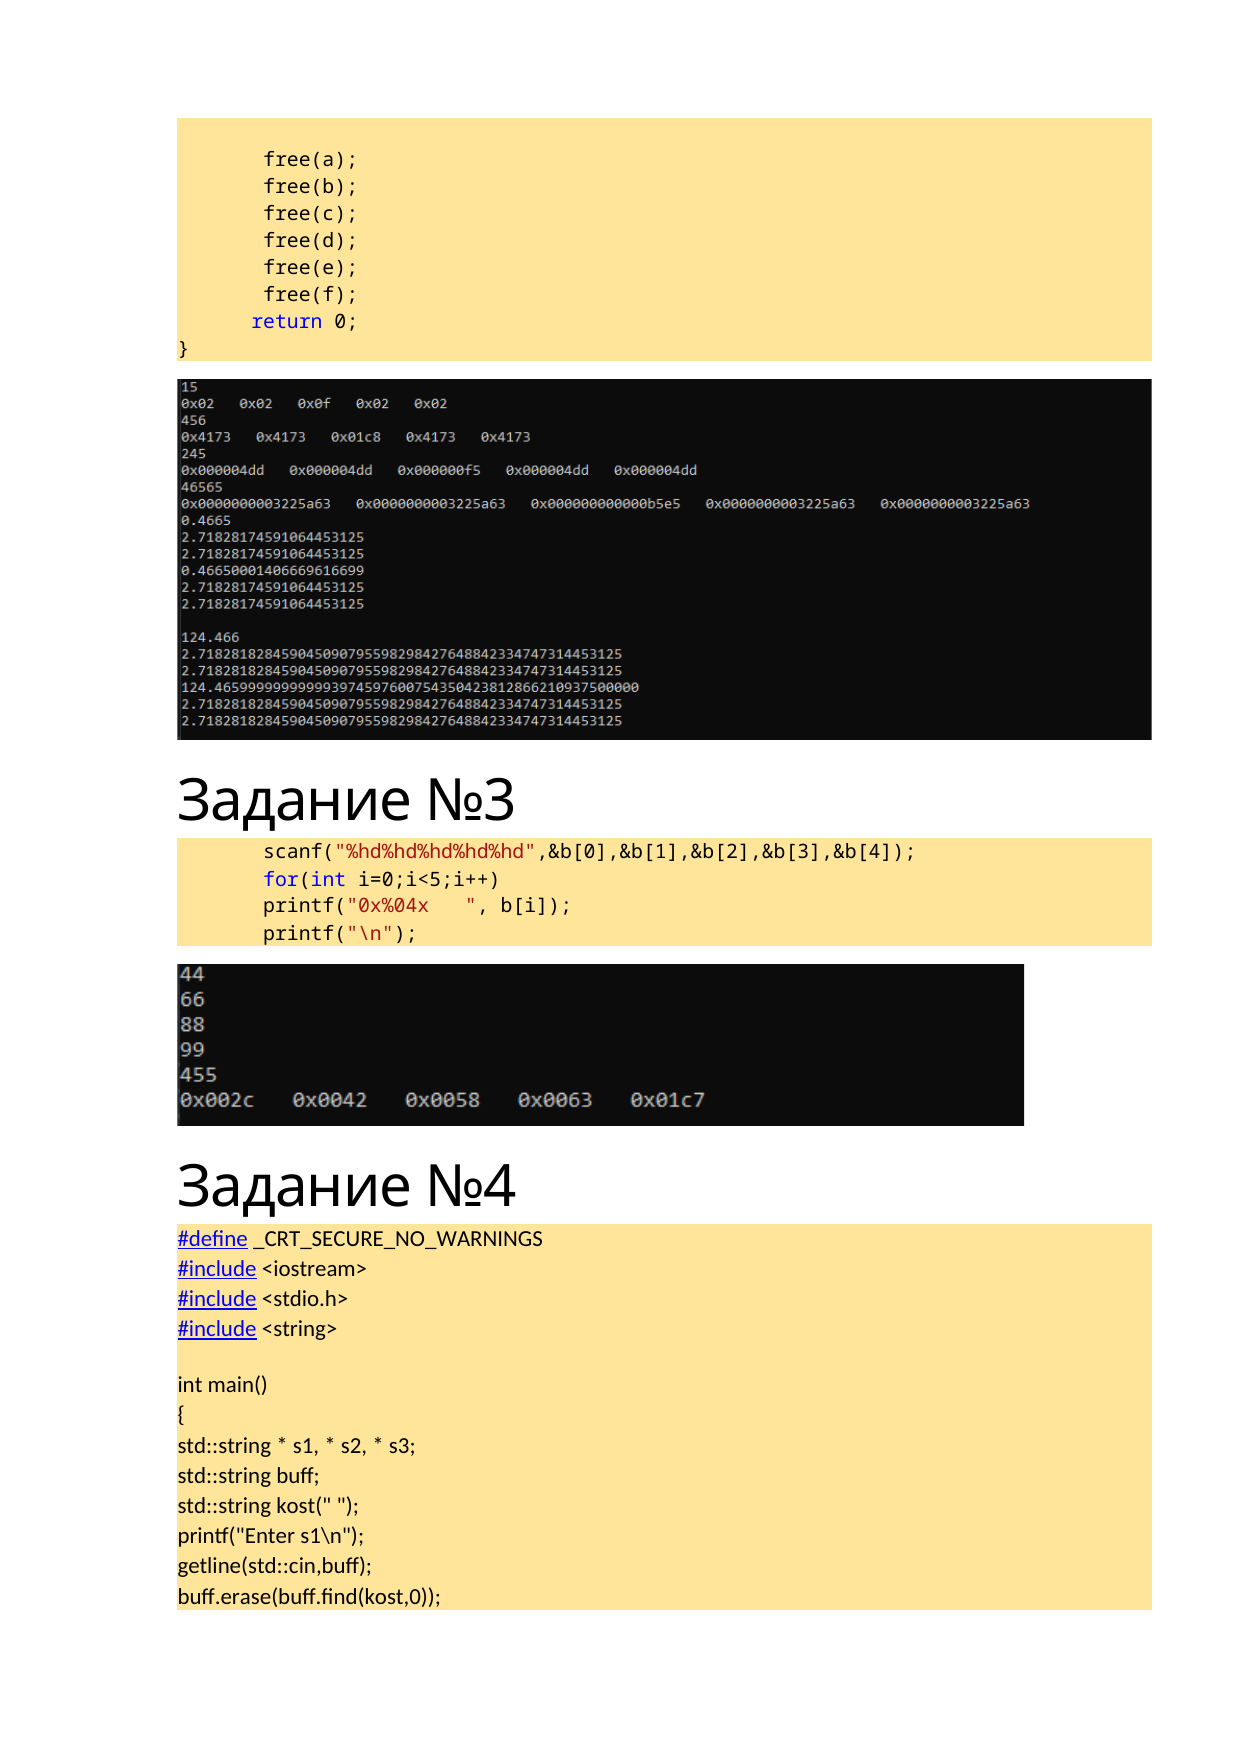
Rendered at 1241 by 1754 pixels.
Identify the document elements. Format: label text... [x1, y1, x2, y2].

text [177, 1224, 1152, 1610]
picture [177, 964, 1025, 1126]
text free(a); [177, 145, 1152, 172]
text free(e); [177, 253, 1152, 280]
text printf("\n"); [177, 919, 1152, 946]
text return 0; [177, 307, 1152, 334]
text for(int i=0;i<5;i++) [177, 865, 1152, 892]
text free(c); [177, 199, 1152, 226]
text free(b); [177, 172, 1152, 199]
picture [177, 379, 1152, 740]
text } [177, 334, 1152, 361]
title Задание №3 [177, 758, 1152, 838]
text scanf("%hd%hd%hd%hd%hd",&b[0],&b[1],&b[2],&b[3],&b[4]); [177, 838, 1152, 865]
text free(d); [177, 226, 1152, 253]
title Задание №4 [177, 1144, 1152, 1224]
text free(f); [177, 280, 1152, 307]
text printf("0x%04x ", b[i]); [177, 892, 1152, 919]
